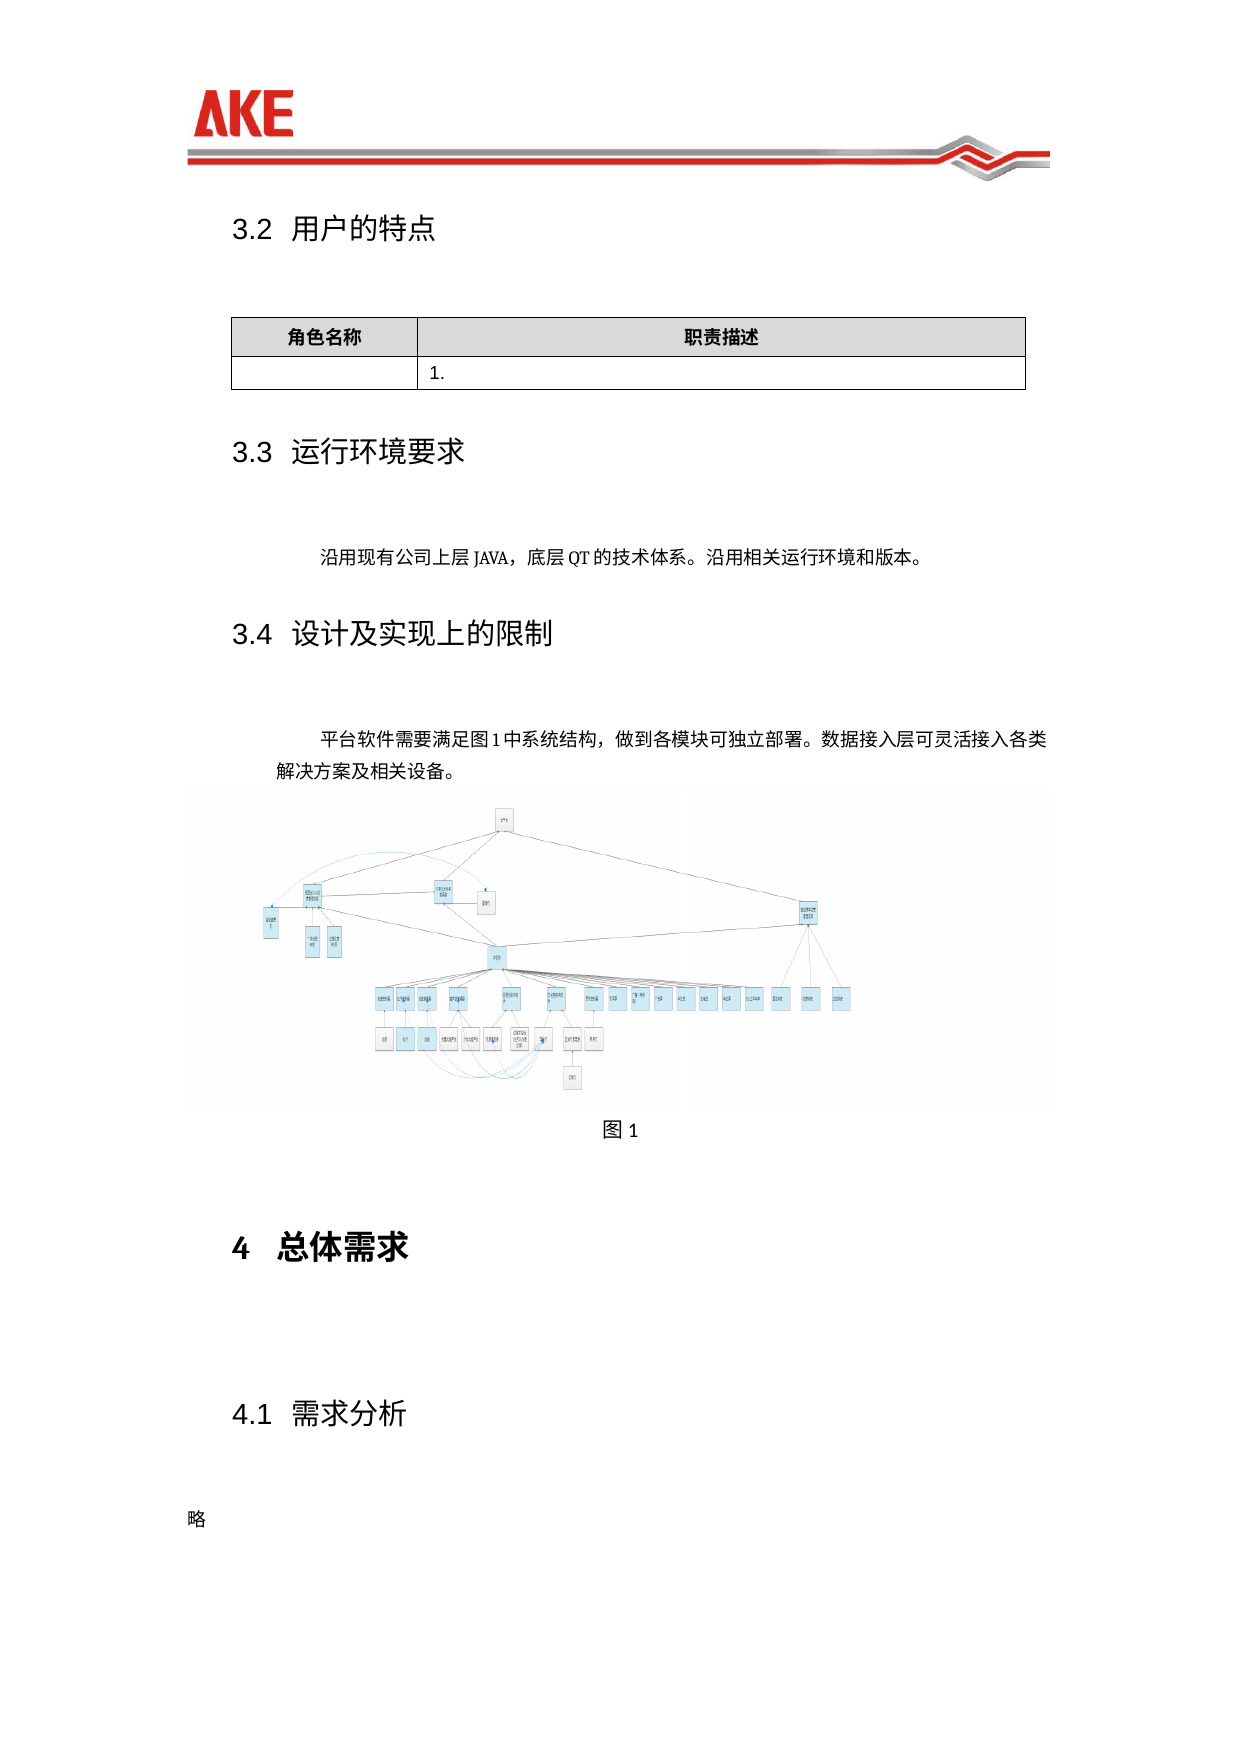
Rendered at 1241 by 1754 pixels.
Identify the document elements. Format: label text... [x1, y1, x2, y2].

table_cell [418, 357, 1025, 389]
text 略 [187, 1502, 1053, 1534]
table_header 角色名称 [232, 318, 417, 356]
table_header 职责描述 [418, 318, 1025, 356]
text 图 1 [187, 1112, 1053, 1144]
subtitle 用户的特点 [232, 194, 1053, 259]
text 平台软件需要满足图1中系统结构，做到各模块可独立部署。数据接入层可灵活接入各类解决方案及相关设备。 [276, 722, 1053, 787]
subtitle 运行环境要求 [232, 417, 1053, 482]
picture [187, 90, 1050, 181]
subtitle 需求分析 [232, 1379, 1053, 1444]
text 沿用现有公司上层JAVA，底层QT的技术体系。沿用相关运行环境和版本。 [276, 540, 1053, 572]
subtitle 总体需求 [232, 1212, 1053, 1277]
table_cell [232, 357, 417, 389]
subtitle 设计及实现上的限制 [232, 599, 1053, 664]
picture [187, 787, 1051, 1112]
